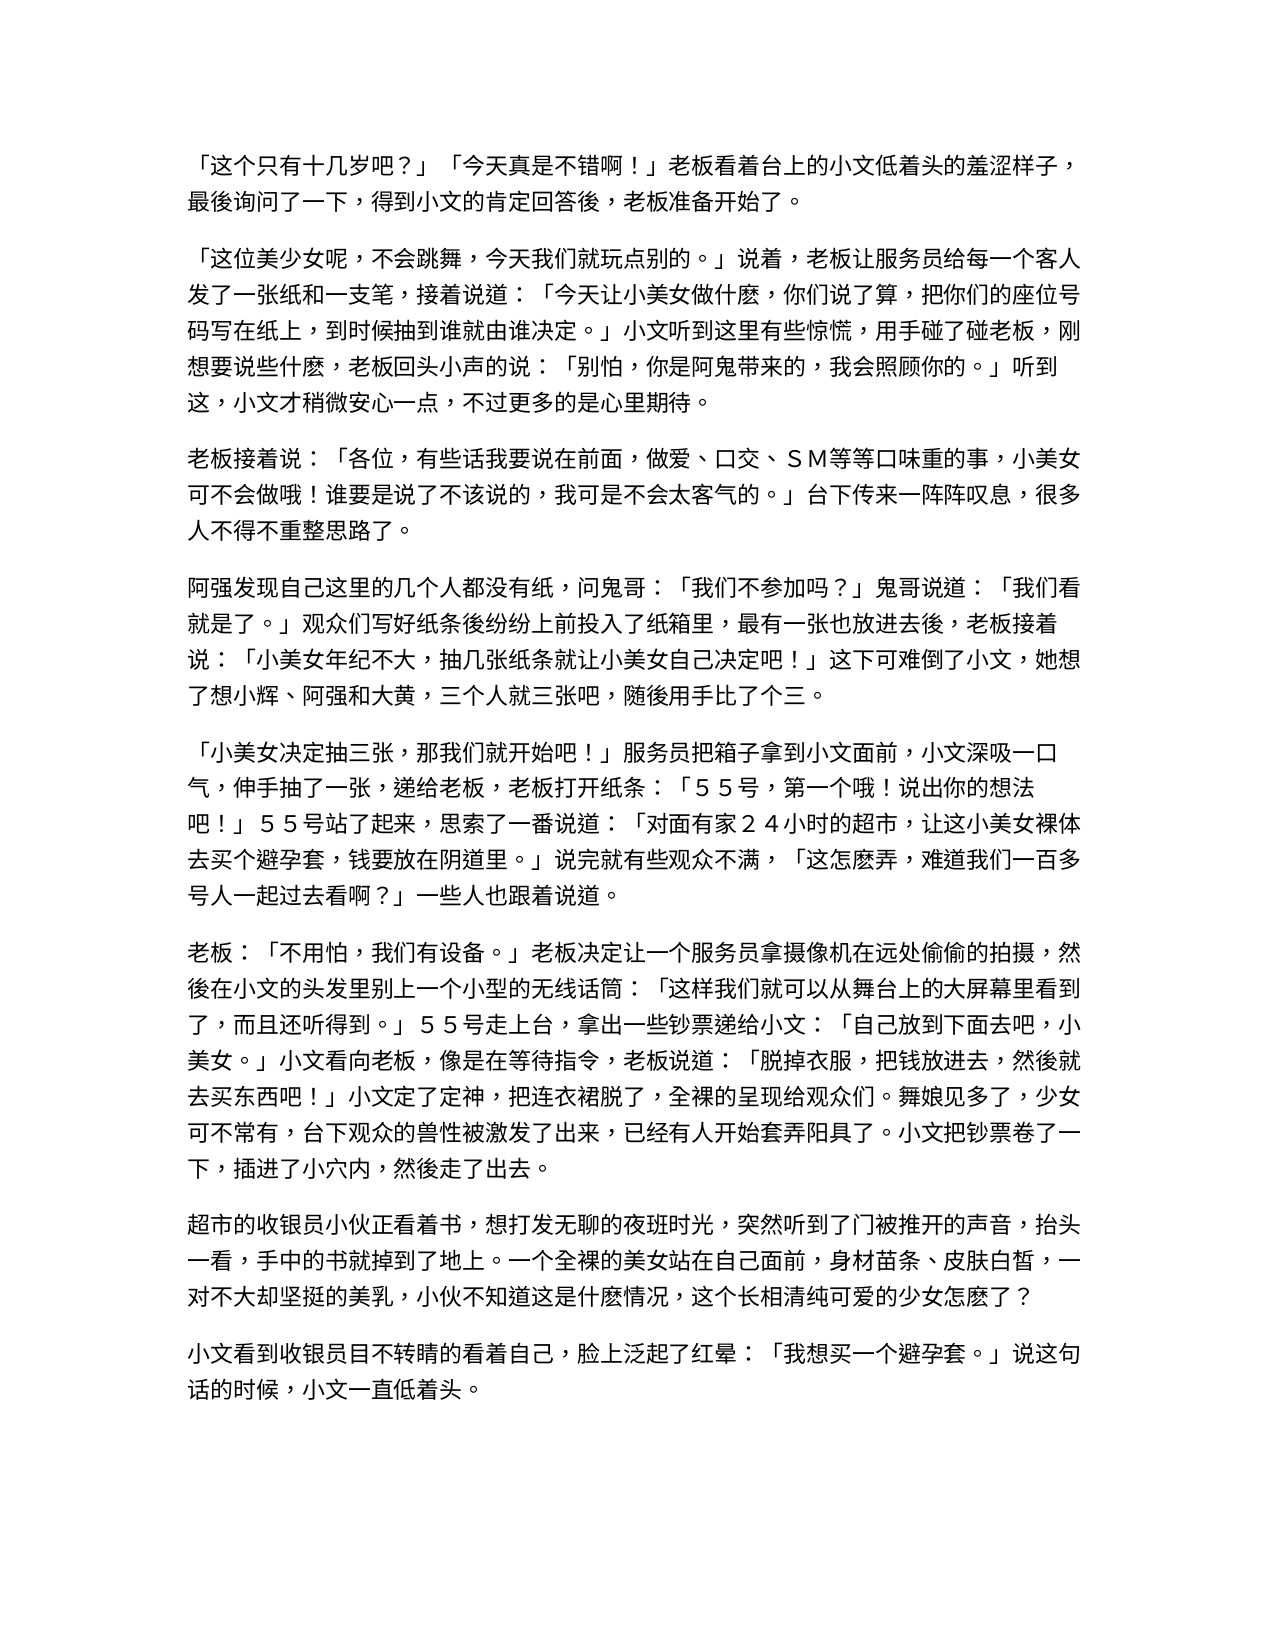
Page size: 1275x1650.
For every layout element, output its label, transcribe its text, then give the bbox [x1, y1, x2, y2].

text 小文看到收银员目不转睛的看着自己，脸上泛起了红晕：「我想买一个避孕套。」说这句话的时候，小文一直低着头。 [187, 1338, 1087, 1405]
text 「小美女决定抽三张，那我们就开始吧！」服务员把箱子拿到小文面前，小文深吸一口气，伸手抽了一张，递给老板，老板打开纸条：「５５号，第一个哦！说出你的想法吧！」５５号站了起来，思索了一番说道：「对面有家２４小时的超市，让这小美女裸体去买个避孕套，钱要放在阴道里。」说完就有些观众不满，「这怎麽弄，难道我们一百多号人一起过去看啊？」一些人也跟着说道。 [187, 736, 1087, 911]
text 「这位美少女呢，不会跳舞，今天我们就玩点别的。」说着，老板让服务员给每一个客人发了一张纸和一支笔，接着说道：「今天让小美女做什麽，你们说了算，把你们的座位号码写在纸上，到时候抽到谁就由谁决定。」小文听到这里有些惊慌，用手碰了碰老板，刚想要说些什麽，老板回头小声的说：「别怕，你是阿鬼带来的，我会照顾你的。」听到这，小文才稍微安心一点，不过更多的是心里期待。 [187, 243, 1087, 418]
text 阿强发现自己这里的几个人都没有纸，问鬼哥：「我们不参加吗？」鬼哥说道：「我们看就是了。」观众们写好纸条後纷纷上前投入了纸箱里，最有一张也放进去後，老板接着说：「小美女年纪不大，抽几张纸条就让小美女自己决定吧！」这下可难倒了小文，她想了想小辉、阿强和大黄，三个人就三张吧，随後用手比了个三。 [187, 572, 1087, 711]
text 「这个只有十几岁吧？」「今天真是不错啊！」老板看着台上的小文低着头的羞涩样子，最後询问了一下，得到小文的肯定回答後，老板准备开始了。 [187, 150, 1087, 217]
text 老板：「不用怕，我们有设备。」老板决定让一个服务员拿摄像机在远处偷偷的拍摄，然後在小文的头发里别上一个小型的无线话筒：「这样我们就可以从舞台上的大屏幕里看到了，而且还听得到。」５５号走上台，拿出一些钞票递给小文：「自己放到下面去吧，小美女。」小文看向老板，像是在等待指令，老板说道：「脱掉衣服，把钱放进去，然後就去买东西吧！」小文定了定神，把连衣裙脱了，全裸的呈现给观众们。舞娘见多了，少女可不常有，台下观众的兽性被激发了出来，已经有人开始套弄阳具了。小文把钞票卷了一下，插进了小穴内，然後走了出去。 [187, 937, 1087, 1184]
text 超市的收银员小伙正看着书，想打发无聊的夜班时光，突然听到了门被推开的声音，抬头一看，手中的书就掉到了地上。一个全裸的美女站在自己面前，身材苗条、皮肤白皙，一对不大却坚挺的美乳，小伙不知道这是什麽情况，这个长相清纯可爱的少女怎麽了？ [187, 1209, 1087, 1312]
text 老板接着说：「各位，有些话我要说在前面，做爱、口交、ＳＭ等等口味重的事，小美女可不会做哦！谁要是说了不该说的，我可是不会太客气的。」台下传来一阵阵叹息，很多人不得不重整思路了。 [187, 443, 1087, 546]
